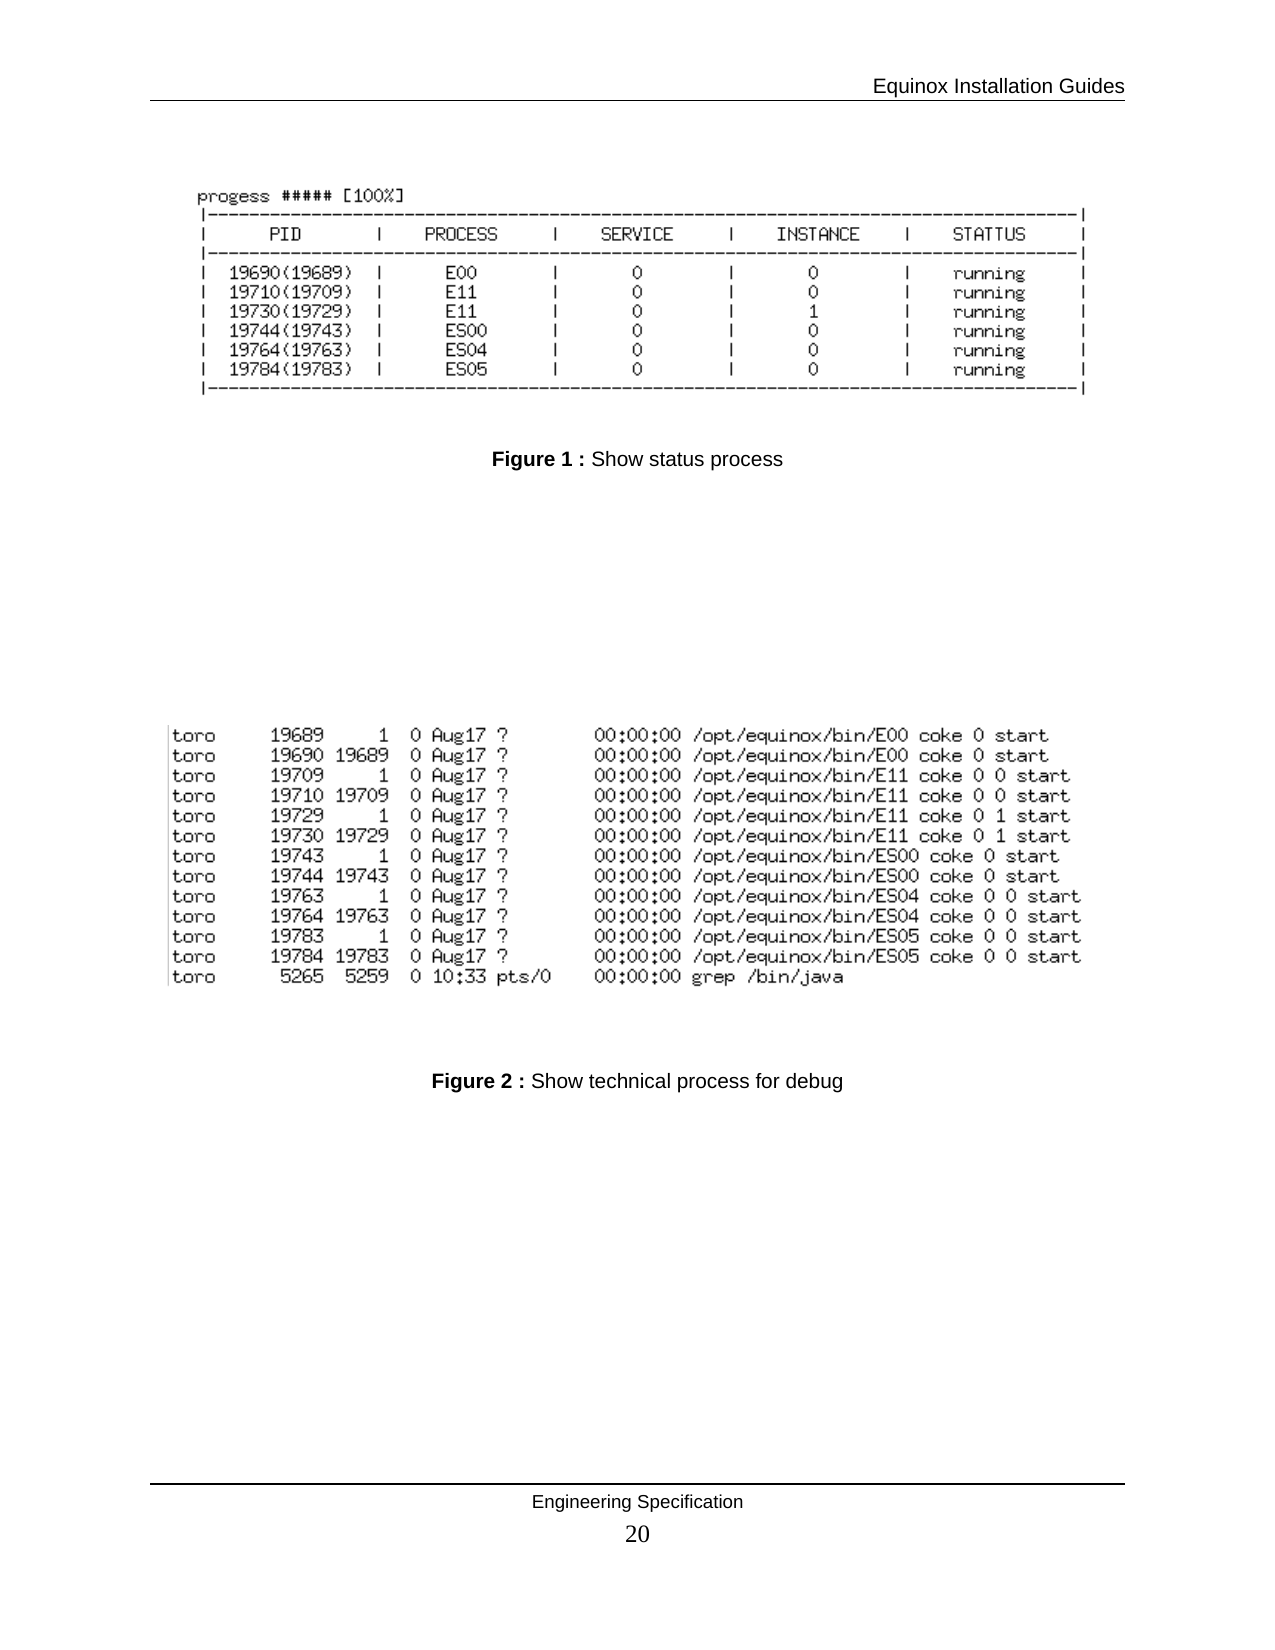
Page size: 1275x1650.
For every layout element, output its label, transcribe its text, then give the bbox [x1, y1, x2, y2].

text Figure 2 : Show technical process for debug [150, 1069, 1125, 1093]
text Figure 1 : Show status process [150, 446, 1125, 470]
picture [167, 725, 1095, 997]
picture [191, 183, 1102, 401]
